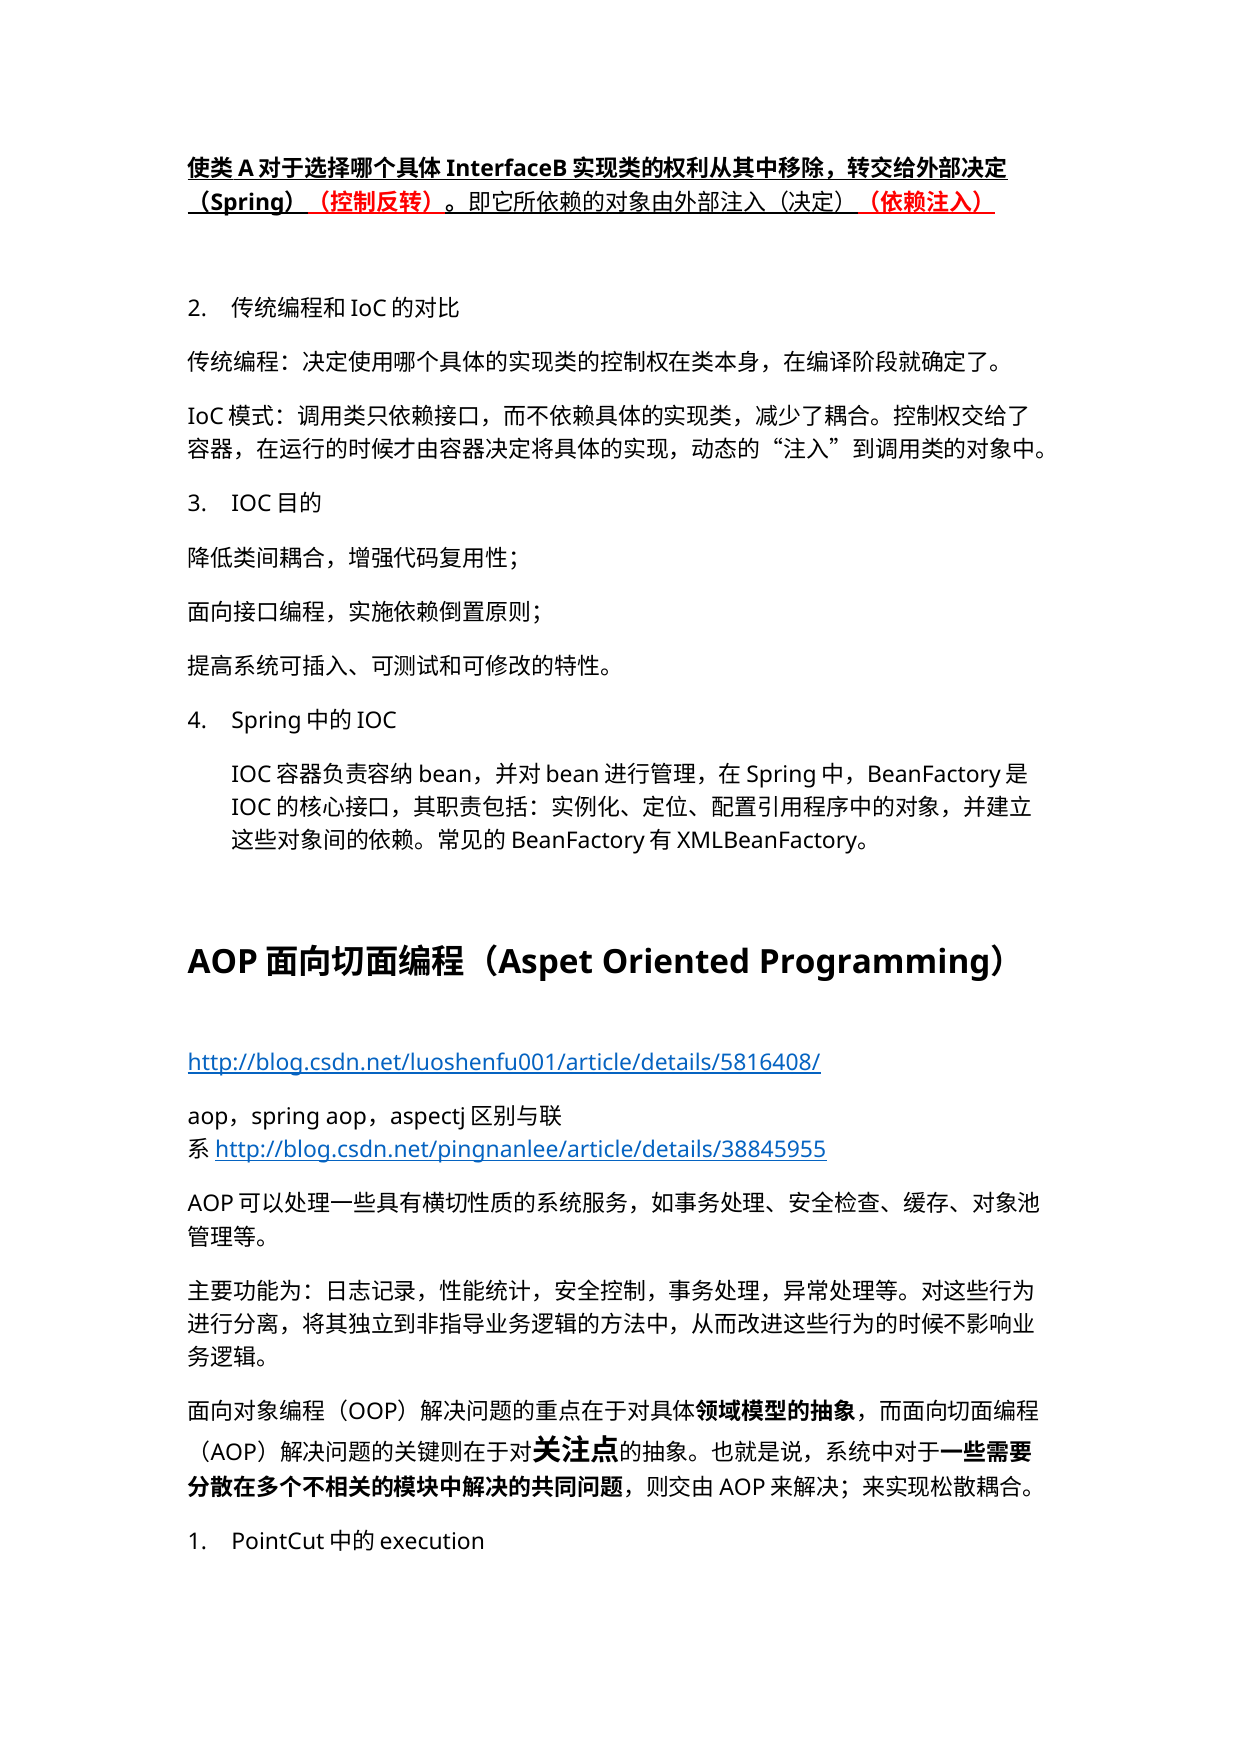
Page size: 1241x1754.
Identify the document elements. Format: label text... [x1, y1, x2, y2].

text 使类A对于选择哪个具体InterfaceB实现类的权利从其中移除，转交给外部决定（Spring）（控制反转）。即它所依赖的对象由外部注入（决定）（依赖注入） [187, 150, 1053, 217]
text IoC模式：调用类只依赖接口，而不依赖具体的实现类，减少了耦合。控制权交给了容器，在运行的时候才由容器决定将具体的实现，动态的“注入”到调用类的对象中。 [187, 398, 1053, 464]
text 传统编程：决定使用哪个具体的实现类的控制权在类本身，在编译阶段就确定了。 [187, 344, 1053, 377]
text 提高系统可插入、可测试和可修改的特性。 [187, 647, 1053, 681]
text 降低类间耦合，增强代码复用性； [187, 539, 1053, 573]
text aop，spring aop，aspectj区别与联系http://blog.csdn.net/pingnanlee/article/details/38845955 [187, 1098, 1053, 1164]
list PointCut中的execution [187, 1523, 1053, 1556]
text http://blog.csdn.net/luoshenfu001/article/details/5816408/ [187, 1046, 1053, 1077]
subtitle AOP面向切面编程（Aspet Oriented Programming） [187, 935, 1053, 983]
text 主要功能为：日志记录，性能统计，安全控制，事务处理，异常处理等。对这些行为进行分离，将其独立到非指导业务逻辑的方法中，从而改进这些行为的时候不影响业务逻辑。 [187, 1273, 1053, 1372]
text 面向接口编程，实施依赖倒置原则； [187, 593, 1053, 627]
text AOP可以处理一些具有横切性质的系统服务，如事务处理、安全检查、缓存、对象池管理等。 [187, 1185, 1053, 1252]
list IOC容器负责容纳bean，并对bean进行管理，在Spring中，BeanFactory是IOC的核心接口，其职责包括：实例化、定位、配置引用程序中的对象，并建立这些对象间的依赖。常见的BeanFactory有XMLBeanFactory。 [231, 756, 1053, 856]
list 传统编程和IoC的对比 [187, 289, 1053, 323]
list Spring中的IOC [187, 702, 1053, 735]
text 面向对象编程（OOP）解决问题的重点在于对具体领域模型的抽象，而面向切面编程（AOP）解决问题的关键则在于对关注点的抽象。也就是说，系统中对于一些需要分散在多个不相关的模块中解决的共同问题，则交由AOP来解决；来实现松散耦合。 [187, 1393, 1053, 1502]
list IOC目的 [187, 485, 1053, 518]
